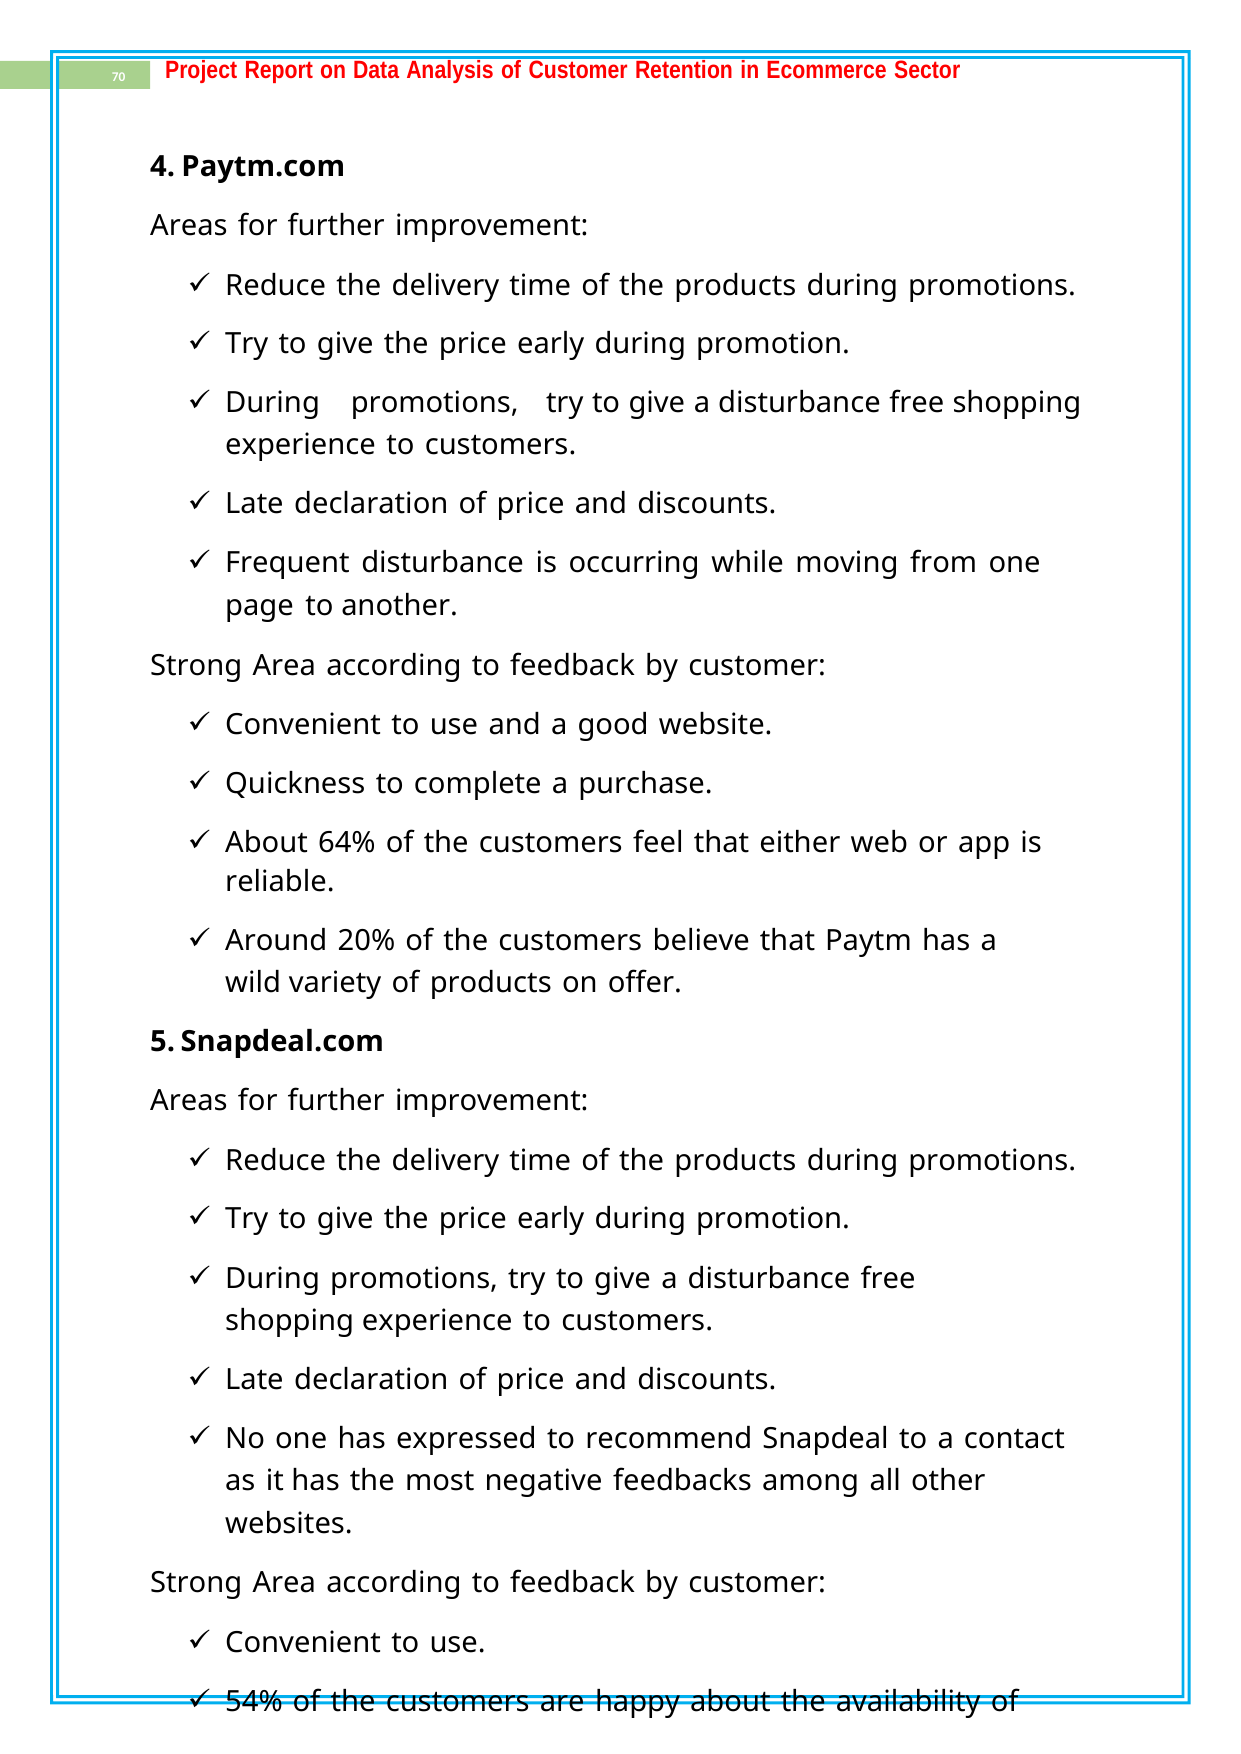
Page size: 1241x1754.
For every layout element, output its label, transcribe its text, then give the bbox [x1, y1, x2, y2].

list Late declaration of price and discounts. [187, 483, 1134, 522]
list Convenient to use and a good website. [187, 703, 1134, 743]
list Reduce the delivery time of the products during promotions. [187, 264, 1134, 303]
subtitle Snapdeal.com [150, 1021, 1134, 1060]
subtitle Paytm.com [150, 145, 1134, 185]
list About 64% of the customers feel that either web or app is reliable. [187, 821, 1134, 900]
list During promotions, try to give a disturbance free shopping experience to customers. [187, 382, 1090, 463]
list Around 20% of the customers believe that Paytm has a wild variety of products on offer. [187, 920, 999, 1001]
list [187, 1680, 1073, 1720]
text Strong Area according to feedback by customer: [150, 644, 1134, 684]
list Try to give the price early during promotion. [187, 322, 1134, 362]
list No one has expressed to recommend Snapdeal to a contact as it has the most negative feedbacks among all other websites. [187, 1417, 1065, 1542]
text Areas for further improvement: [150, 1079, 1134, 1119]
text Strong Area according to feedback by customer: [150, 1562, 1134, 1601]
list Frequent disturbance is occurring while moving from one page to another. [187, 542, 1090, 624]
list Reduce the delivery time of the products during promotions. [187, 1139, 1134, 1178]
list Late declaration of price and discounts. [187, 1358, 1134, 1398]
text Areas for further improvement: [150, 204, 1134, 244]
list Convenient to use. [187, 1621, 1134, 1661]
list Project Report on Data Analysis of Customer Retention in Ecommerce Sector [112, 55, 1134, 84]
list Quickness to complete a purchase. [187, 762, 1134, 802]
list Try to give the price early during promotion. [187, 1198, 1134, 1237]
list During promotions, try to give a disturbance free shopping experience to customers. [187, 1257, 987, 1338]
